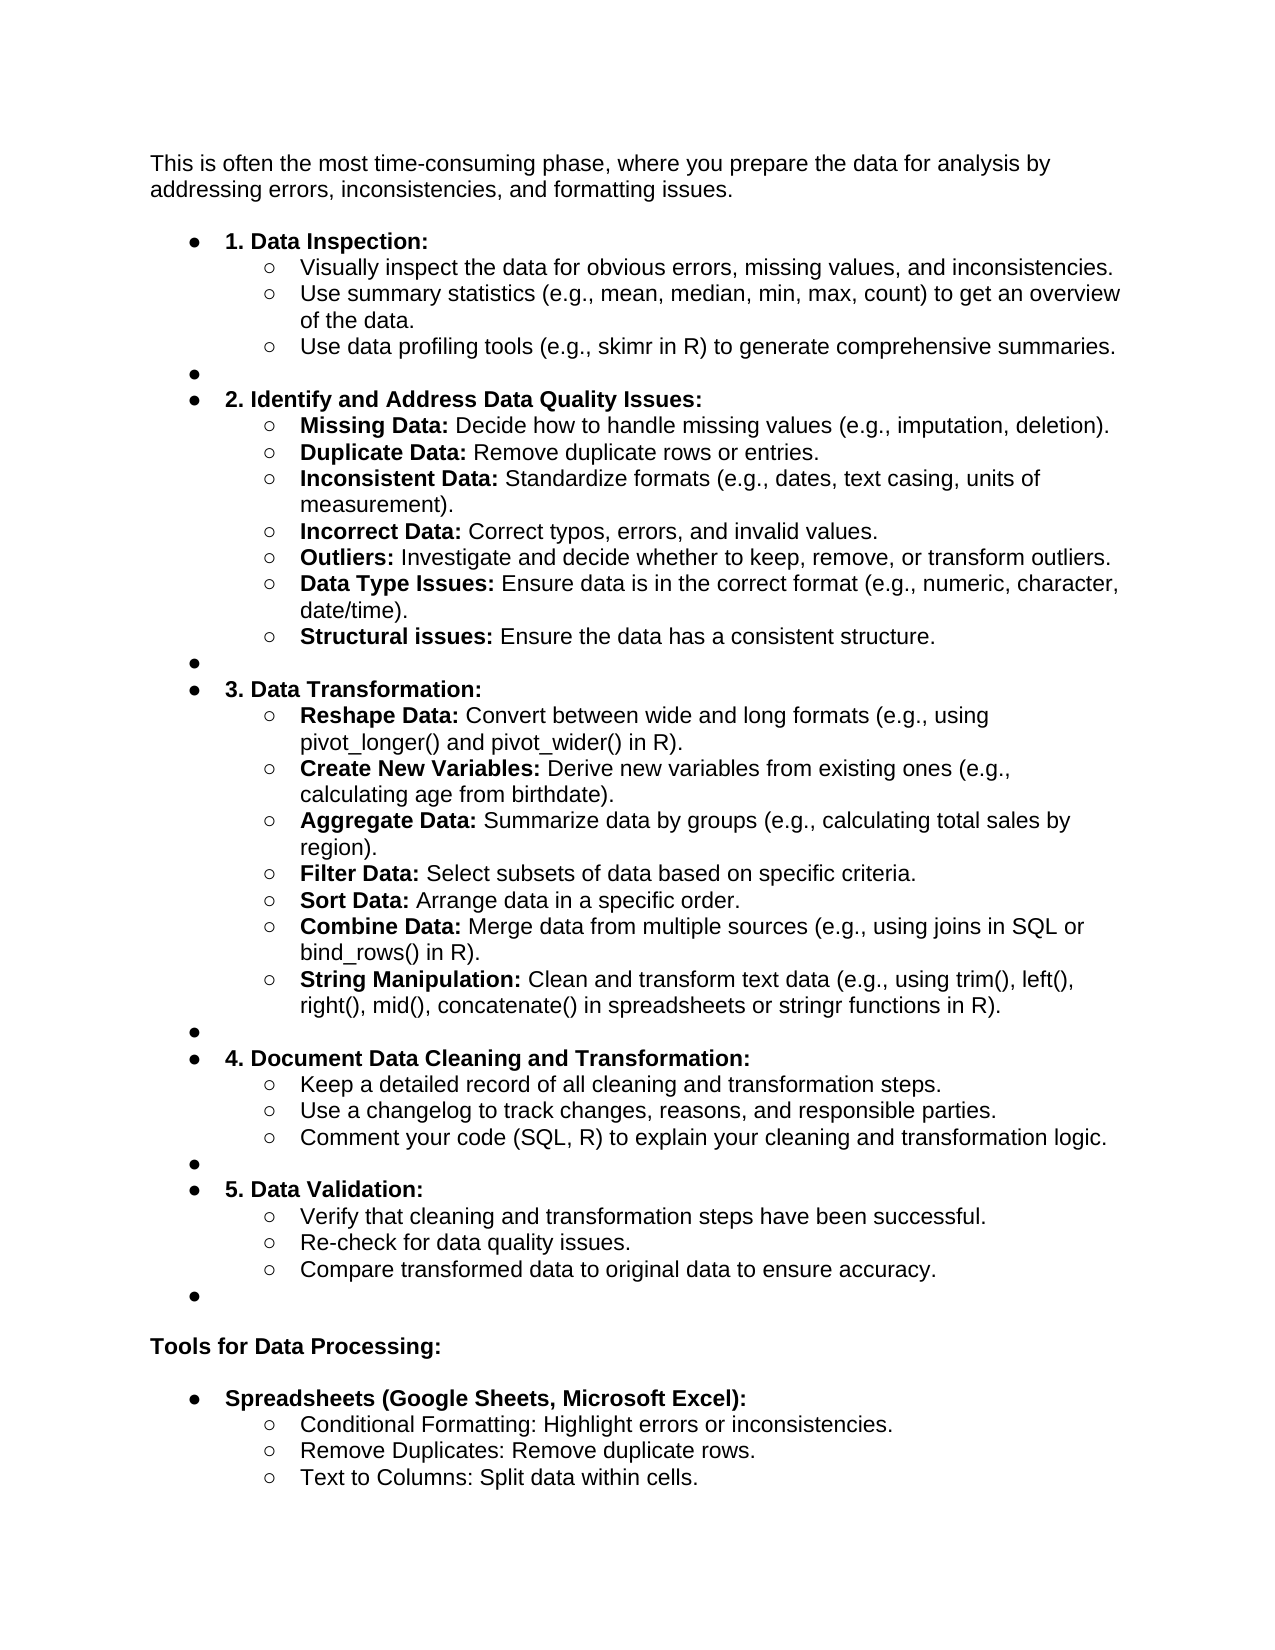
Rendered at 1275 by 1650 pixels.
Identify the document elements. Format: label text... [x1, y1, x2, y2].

list Reshape Data: Convert between wide and long formats (e.g., using pivot_longer() and pivot_wider() in R). [262, 702, 1125, 755]
list Keep a detailed record of all cleaning and transformation steps. [262, 1071, 1125, 1097]
list Text to Columns: Split data within cells. [262, 1464, 1125, 1490]
list Comment your code (SQL, R) to explain your cleaning and transformation logic. [262, 1124, 1125, 1150]
list Conditional Formatting: Highlight errors or inconsistencies. [262, 1411, 1125, 1437]
list Missing Data: Decide how to handle missing values (e.g., imputation, deletion). [262, 412, 1125, 438]
list 3. Data Transformation: [187, 676, 1125, 702]
list Inconsistent Data: Standardize formats (e.g., dates, text casing, units of measurement). [262, 465, 1125, 518]
list Remove Duplicates: Remove duplicate rows. [262, 1437, 1125, 1464]
list 1. Data Inspection: [187, 228, 1125, 254]
list Aggregate Data: Summarize data by groups (e.g., calculating total sales by region). [262, 807, 1125, 860]
list Create New Variables: Derive new variables from existing ones (e.g., calculating age from birthdate). [262, 755, 1125, 807]
list Filter Data: Select subsets of data based on specific criteria. [262, 860, 1125, 887]
list Re-check for data quality issues. [262, 1229, 1125, 1256]
list Use a changelog to track changes, reasons, and responsible parties. [262, 1097, 1125, 1124]
list Use summary statistics (e.g., mean, median, min, max, count) to get an overview of the data. [262, 280, 1125, 333]
list Sort Data: Arrange data in a specific order. [262, 887, 1125, 913]
list Outliers: Investigate and decide whether to keep, remove, or transform outliers. [262, 544, 1125, 570]
list Verify that cleaning and transformation steps have been successful. [262, 1203, 1125, 1229]
list Use data profiling tools (e.g., skimr in R) to generate comprehensive summaries. [262, 333, 1125, 359]
list Visually inspect the data for obvious errors, missing values, and inconsistencies. [262, 254, 1125, 280]
list 4. Document Data Cleaning and Transformation: [187, 1045, 1125, 1071]
list Duplicate Data: Remove duplicate rows or entries. [262, 438, 1125, 465]
list Compare transformed data to original data to ensure accuracy. [262, 1256, 1125, 1282]
text This is often the most time-consuming phase, where you prepare the data for analysis by addressing errors, inconsistencies, and formatting issues. [150, 150, 1125, 203]
text Tools for Data Processing: [150, 1333, 1125, 1359]
list Spreadsheets (Google Sheets, Microsoft Excel): [187, 1384, 1125, 1411]
list Structural issues: Ensure the data has a consistent structure. [262, 623, 1125, 649]
list 5. Data Validation: [187, 1176, 1125, 1203]
list Combine Data: Merge data from multiple sources (e.g., using joins in SQL or bind_rows() in R). [262, 913, 1125, 966]
list Incorrect Data: Correct typos, errors, and invalid values. [262, 518, 1125, 544]
list String Manipulation: Clean and transform text data (e.g., using trim(), left(), right(), mid(), concatenate() in spreadsheets or stringr functions in R). [262, 966, 1125, 1018]
list 2. Identify and Address Data Quality Issues: [187, 386, 1125, 412]
list Data Type Issues: Ensure data is in the correct format (e.g., numeric, character, date/time). [262, 570, 1125, 623]
